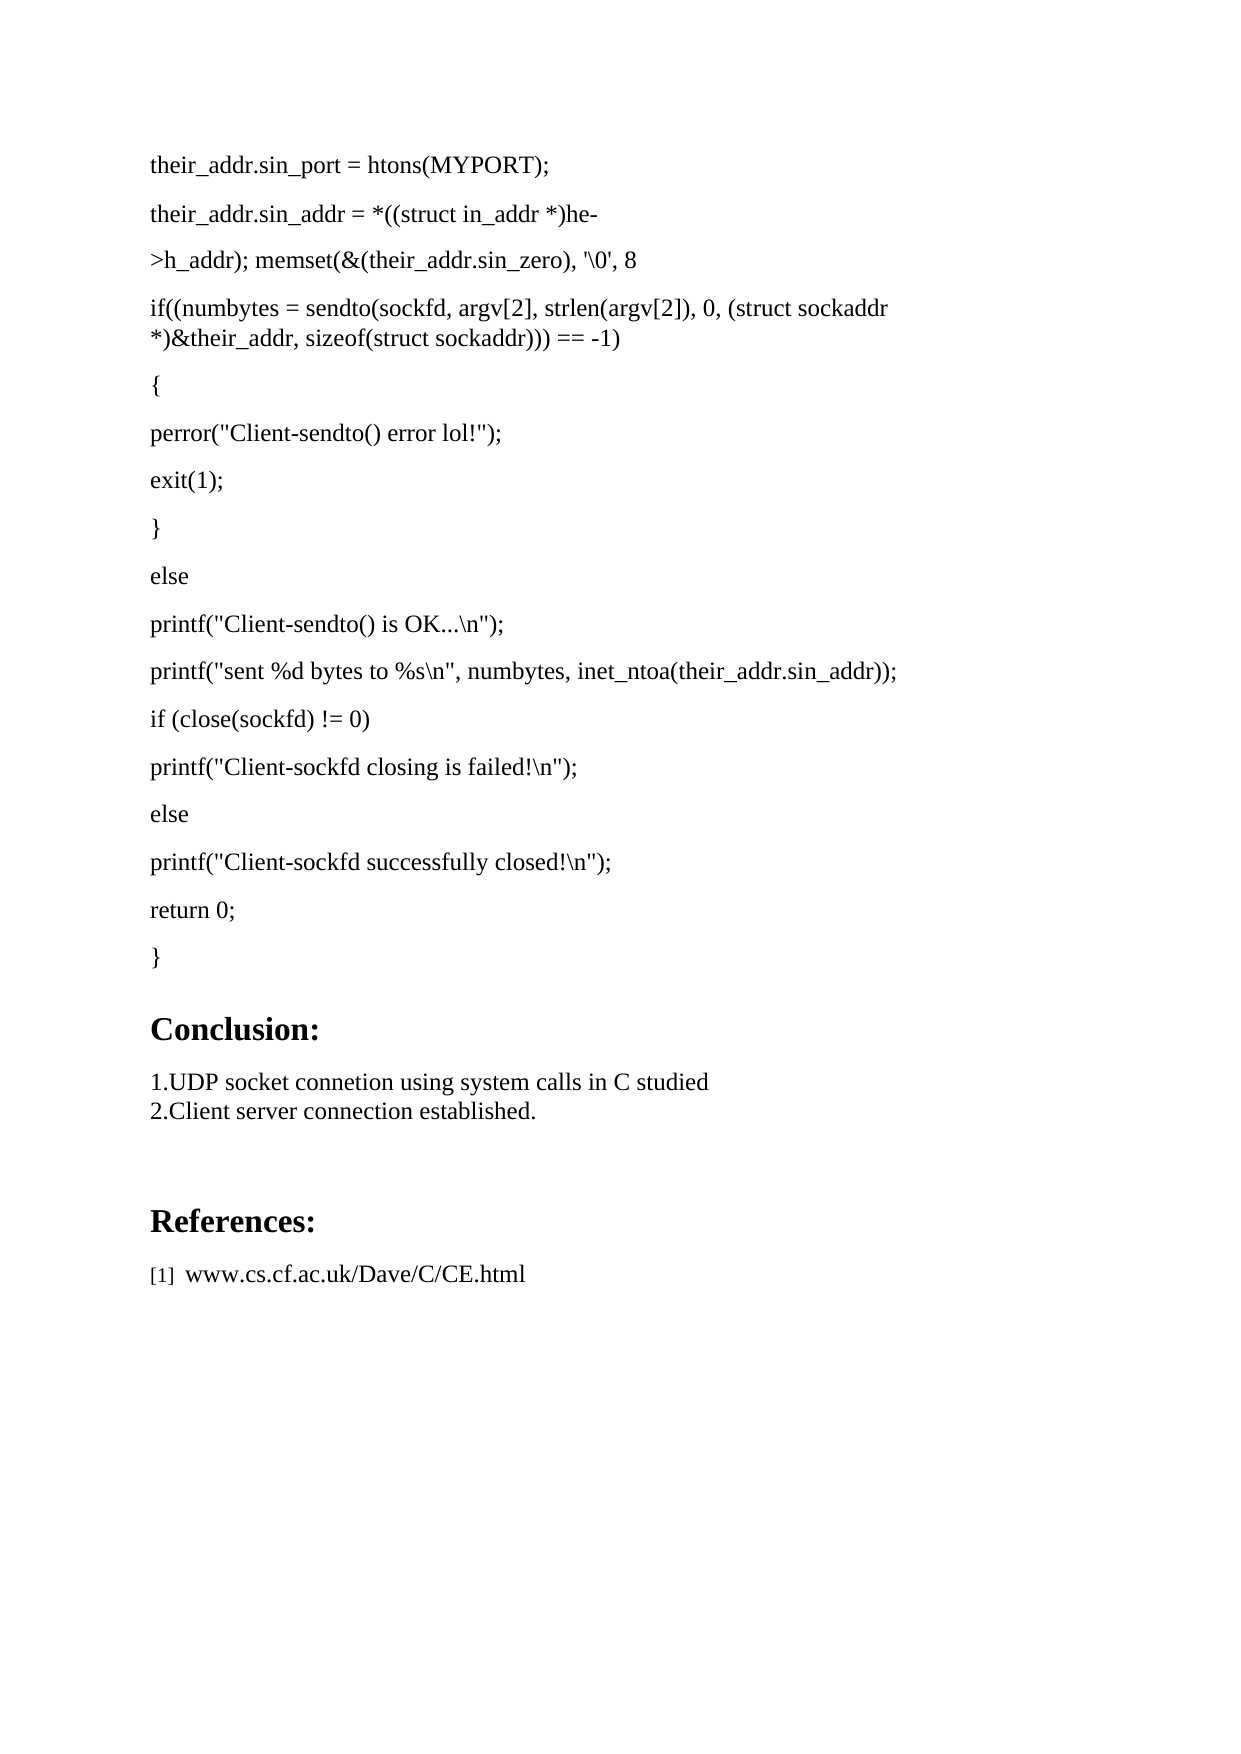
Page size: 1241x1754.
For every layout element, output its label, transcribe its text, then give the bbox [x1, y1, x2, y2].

text 1.UDP socket connetion using system calls in C studied [150, 1067, 1090, 1096]
text perror("Client-sendto() error lol!"); [150, 418, 1090, 447]
text exit(1); [150, 466, 1090, 494]
text else [150, 561, 1090, 590]
text printf("Client-sendto() is OK...\n"); [150, 609, 1090, 637]
text printf("sent %d bytes to %s\n", numbytes, inet_ntoa(their_addr.sin_addr)); [150, 656, 1090, 685]
text if (close(sockfd) != 0) [150, 704, 1090, 733]
text [1] www.cs.cf.ac.uk/Dave/C/CE.html [150, 1259, 1090, 1288]
text else [150, 799, 1090, 828]
text their_addr.sin_addr = *((struct in_addr *)he->h_addr); memset(&(their_addr.sin_zero), '\0', 8 [150, 199, 661, 273]
text printf("Client-sockfd successfully closed!\n"); [150, 847, 1090, 876]
text } [150, 942, 1090, 971]
text return 0; [150, 895, 1090, 923]
text 2.Client server connection established. [150, 1096, 1090, 1124]
text References: [150, 1202, 1090, 1240]
text printf("Client-sockfd closing is failed!\n"); [150, 752, 1090, 781]
text } [150, 513, 1090, 542]
text Conclusion: [150, 1009, 1090, 1047]
text their_addr.sin_port = htons(MYPORT); [150, 150, 1090, 179]
text if((numbytes = sendto(sockfd, argv[2], strlen(argv[2]), 0, (struct sockaddr *)&their_addr, sizeof(struct sockaddr))) == -1) [150, 293, 1007, 351]
text { [150, 370, 1090, 399]
